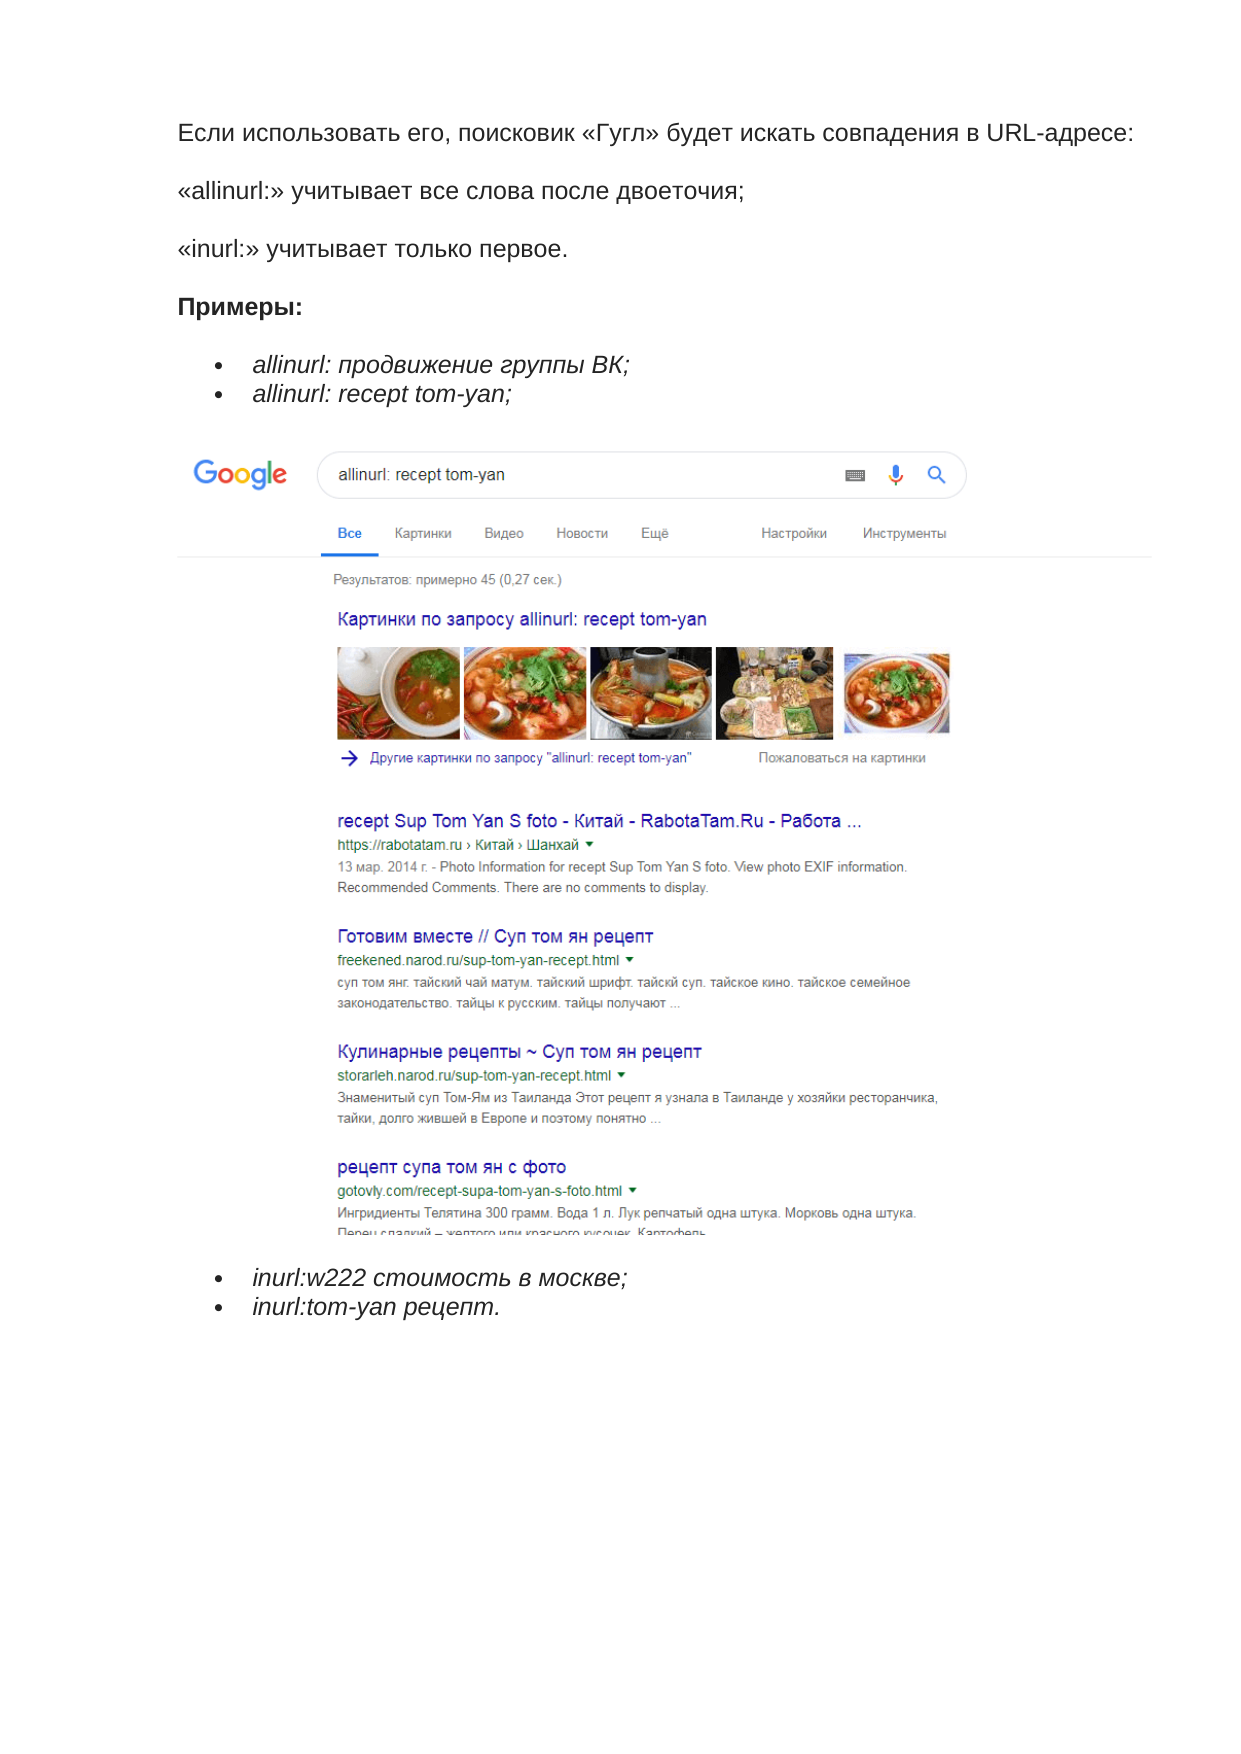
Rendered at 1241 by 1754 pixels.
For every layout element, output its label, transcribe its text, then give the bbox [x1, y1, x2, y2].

list inurl:tom-yan рецепт. [215, 1292, 1152, 1321]
picture [177, 436, 1152, 1235]
text «inurl:» учитывает только первое. [177, 234, 1152, 263]
text Примеры: [177, 292, 1152, 321]
list inurl:w222 стоимость в москве; [215, 1263, 1152, 1292]
list allinurl: recept tom-yan; [215, 378, 1152, 407]
text Если использовать его, поисковик «Гугл» будет искать совпадения в URL-адресе: [177, 118, 1152, 147]
text «allinurl:» учитывает все слова после двоеточия; [177, 176, 1152, 205]
list allinurl: продвижение группы ВК; [215, 350, 1152, 378]
